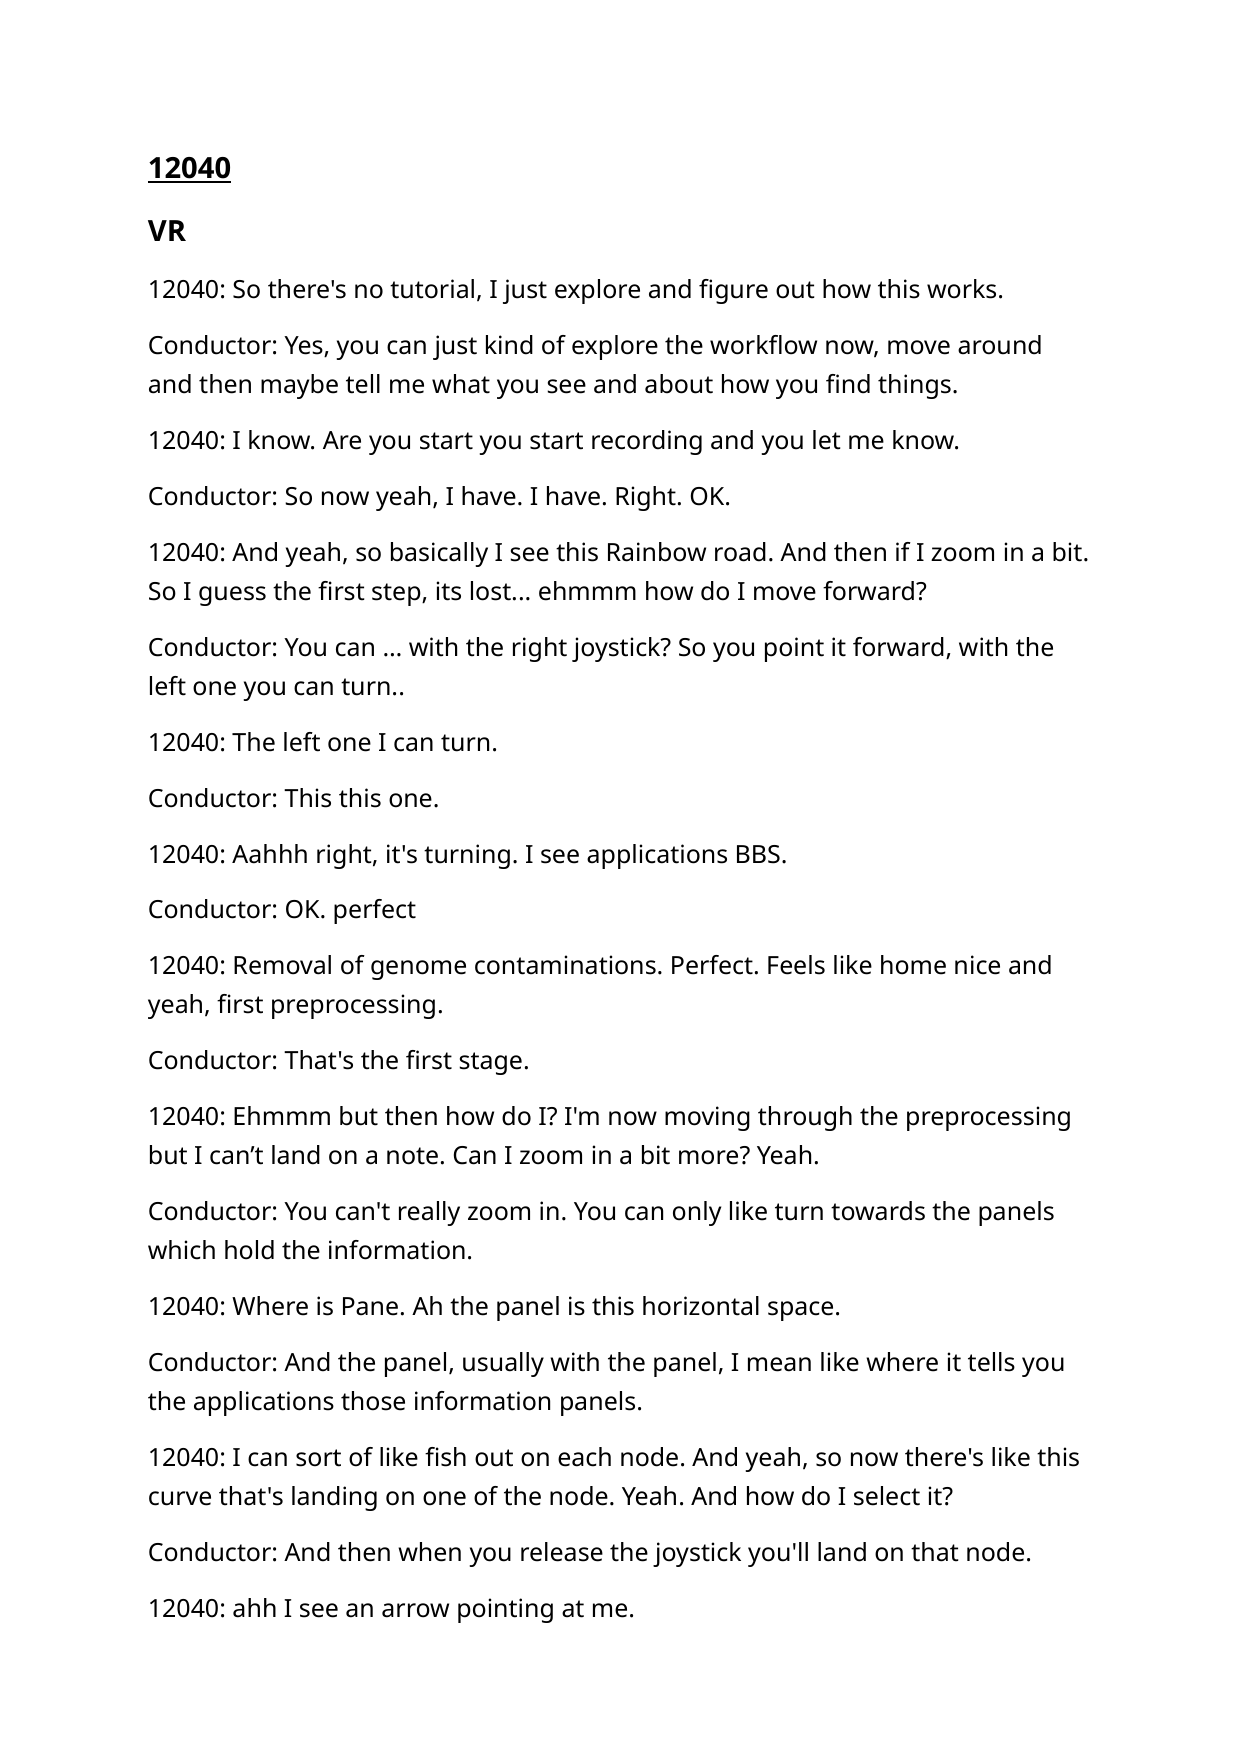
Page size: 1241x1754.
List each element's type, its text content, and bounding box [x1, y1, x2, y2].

text 12040: ahh I see an arrow pointing at me. [148, 1591, 1093, 1624]
text VR [148, 210, 1093, 249]
text Conductor: You can … with the right joystick? So you point it forward, with the left one you can turn.. [148, 630, 1093, 703]
text 12040: And yeah, so basically I see this Rainbow road. And then if I zoom in a bit. So I guess the first step, its lost... ehmmm how do I move forward? [148, 535, 1093, 608]
text 12040: Removal of genome contaminations. Perfect. Feels like home nice and yeah, first preprocessing. [148, 948, 1093, 1021]
text Conductor: And then when you release the joystick you'll land on that node. [148, 1535, 1093, 1569]
text Conductor: You can't really zoom in. You can only like turn towards the panels which hold the information. [148, 1194, 1093, 1267]
text 12040 [148, 148, 1093, 187]
text Conductor: So now yeah, I have. I have. Right. OK. [148, 479, 1093, 513]
text 12040: I can sort of like fish out on each node. And yeah, so now there's like this curve that's landing on one of the node. Yeah. And how do I select it? [148, 1440, 1093, 1513]
text 12040: The left one I can turn. [148, 725, 1093, 759]
text Conductor: This this one. [148, 781, 1093, 814]
text Conductor: OK. perfect [148, 892, 1093, 926]
text 12040: Aahhh right, it's turning. I see applications BBS. [148, 836, 1093, 870]
text Conductor: That's the first stage. [148, 1043, 1093, 1077]
text 12040: Ehmmm but then how do I? I'm now moving through the preprocessing but I can’t land on a note. Can I zoom in a bit more? Yeah. [148, 1099, 1093, 1172]
text 12040: So there's no tutorial, I just explore and figure out how this works. [148, 272, 1093, 306]
text Conductor: And the panel, usually with the panel, I mean like where it tells you the applications those information panels. [148, 1345, 1093, 1418]
text 12040: Where is Pane. Ah the panel is this horizontal space. [148, 1289, 1093, 1323]
text 12040: I know. Are you start you start recording and you let me know. [148, 423, 1093, 457]
text Conductor: Yes, you can just kind of explore the workflow now, move around and then maybe tell me what you see and about how you find things. [148, 328, 1093, 401]
